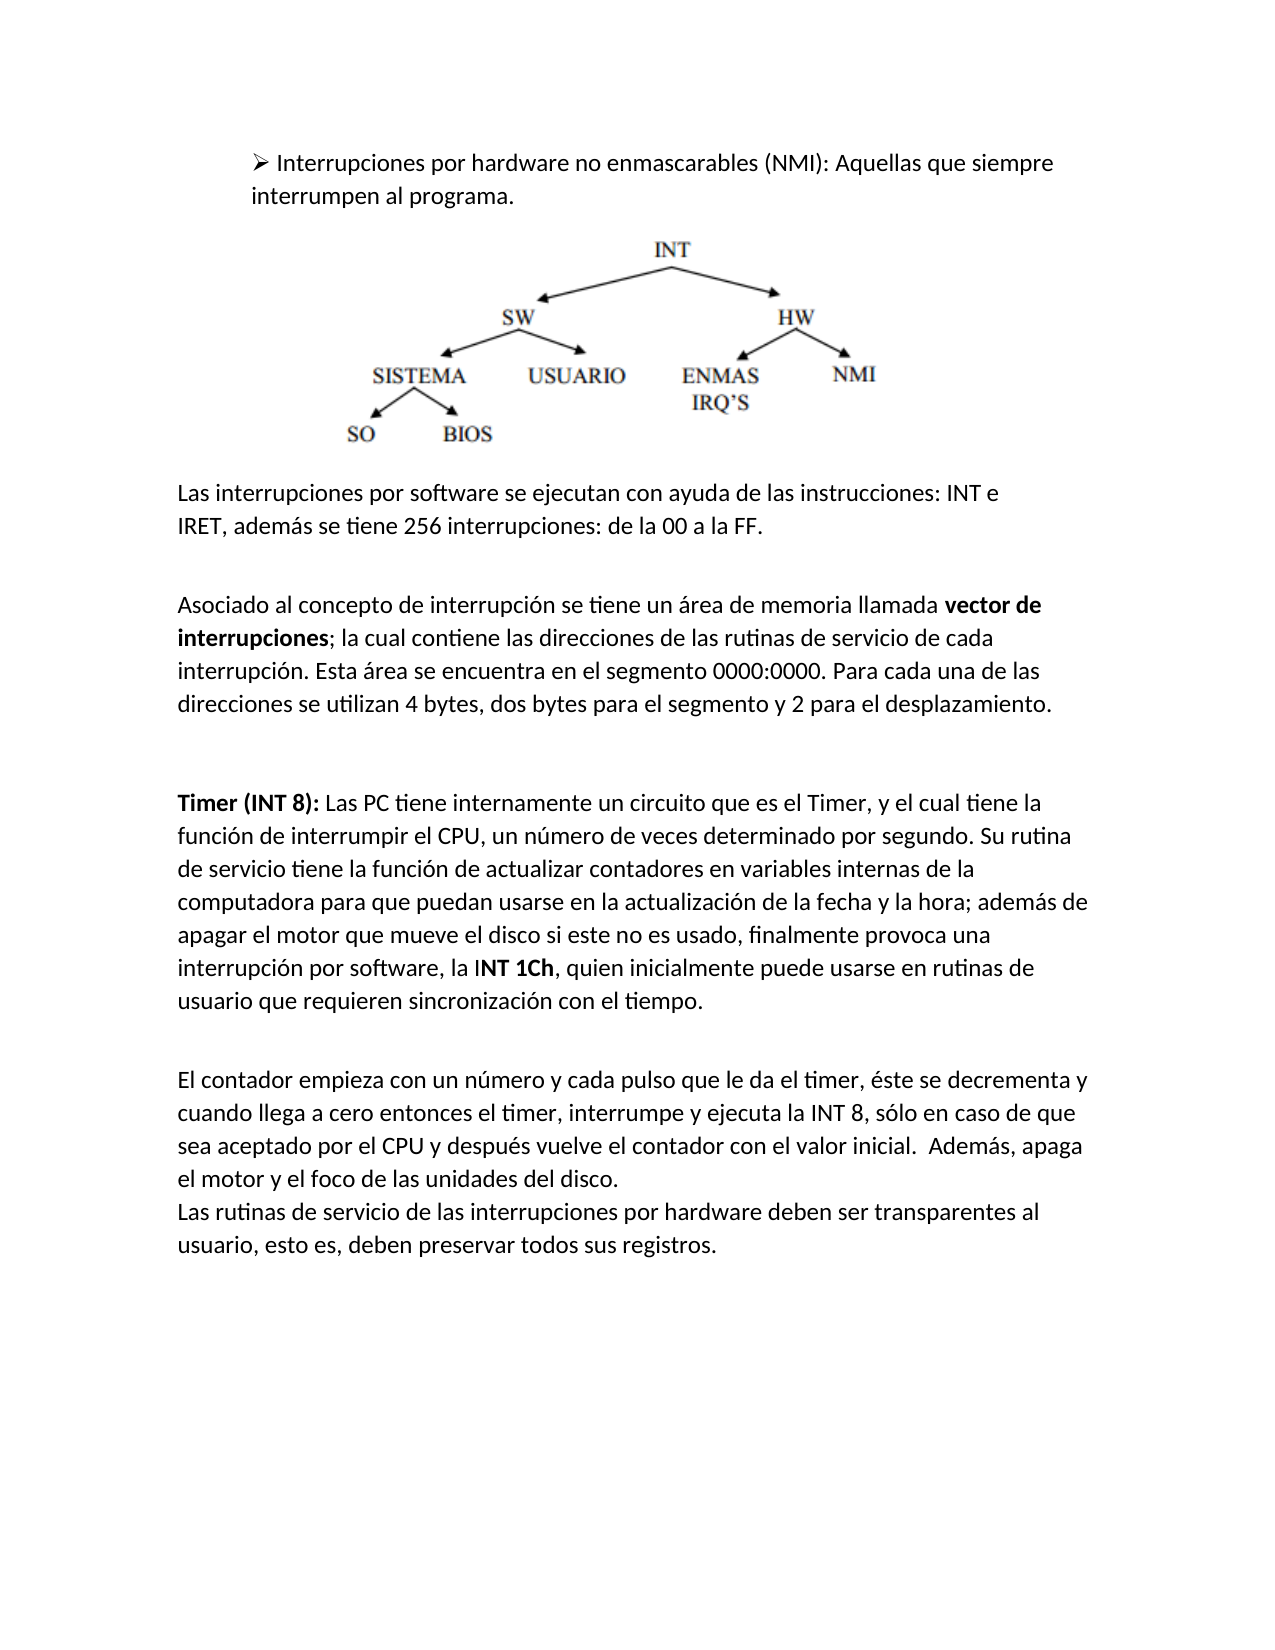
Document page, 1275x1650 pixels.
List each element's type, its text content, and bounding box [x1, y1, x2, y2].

text Timer (INT 8): Las PC tiene internamente un circuito que es el Timer, y el cual tiene la función de interrumpir el CPU, un número de veces determinado por segundo. Su rutina de servicio tiene la función de actualizar contadores en variables internas de la computadora para que puedan usarse en la actualización de la fecha y la hora; además de apagar el motor que mueve el disco si este no es usado, finalmente provoca una interrupción por software, la INT 1Ch, quien inicialmente puede usarse en rutinas de usuario que requieren sincronización con el tiempo. [177, 787, 1098, 1046]
text Asociado al concepto de interrupción se tiene un área de memoria llamada vector de interrupciones; la cual contiene las direcciones de las rutinas de servicio de cada interrupción. Esta área se encuentra en el segmento 0000:0000. Para cada una de las direcciones se utilizan 4 bytes, dos bytes para el segmento y 2 para el desplazamiento. [177, 589, 1098, 719]
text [251, 148, 1098, 211]
text El contador empieza con un número y cada pulso que le da el timer, éste se decrementa y cuando llega a cero entonces el timer, interrumpe y ejecuta la INT 8, sólo en caso de que sea aceptado por el CPU y después vuelve el contador con el valor inicial. Además, apaga el motor y el foco de las unidades del disco. Las rutinas de servicio de las interrupciones por hardware deben ser transparentes al usuario, esto es, deben preservar todos sus registros. [177, 1064, 1098, 1260]
picture [308, 230, 967, 459]
text Las interrupciones por software se ejecutan con ayuda de las instrucciones: INT e IRET, además se tiene 256 interrupciones: de la 00 a la FF. [177, 477, 1098, 571]
